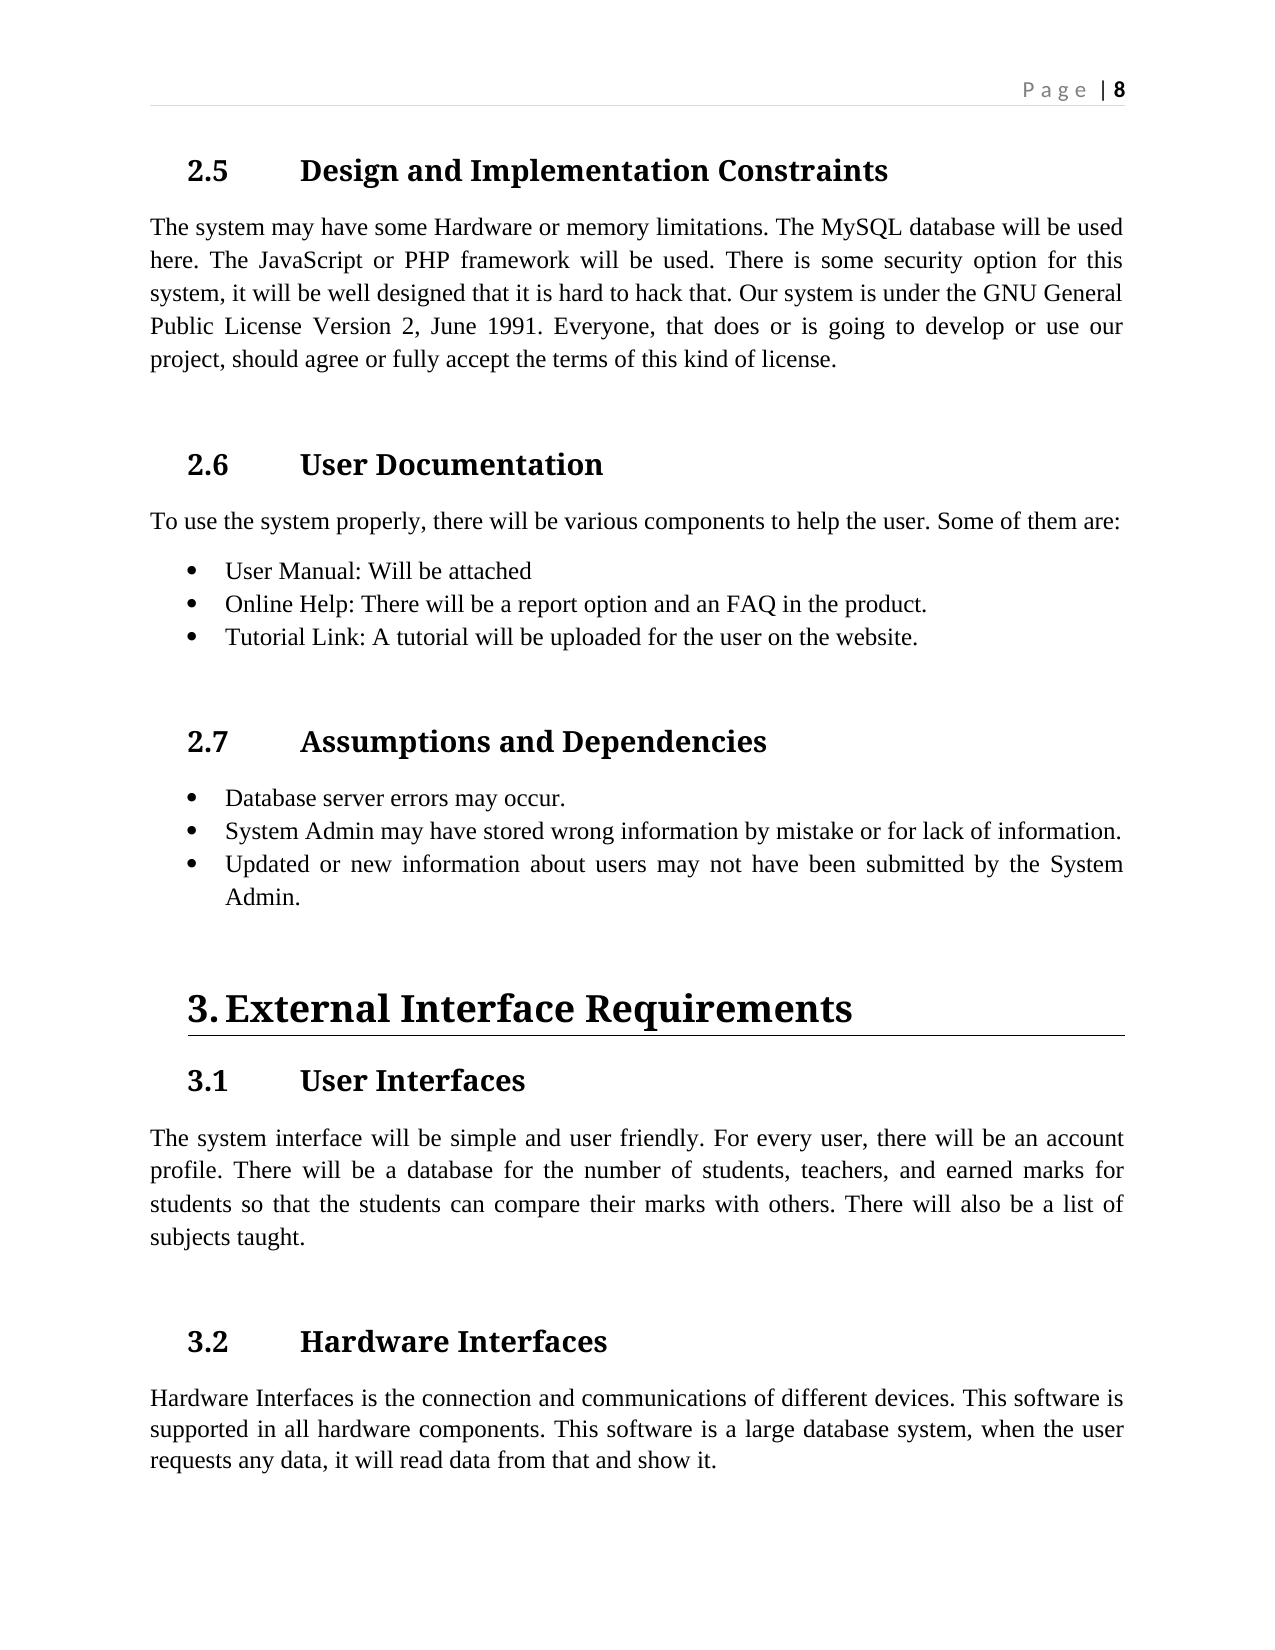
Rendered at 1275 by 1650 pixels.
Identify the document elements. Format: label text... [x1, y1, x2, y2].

subtitle User Interfaces [187, 1060, 1125, 1100]
subtitle User Documentation [187, 444, 1125, 483]
text Hardware Interfaces is the connection and communications of different devices. This software is supported in all hardware components. This software is a large database system, when the user requests any data, it will read data from that and show it. [150, 1383, 1125, 1474]
subtitle Assumptions and Dependencies [187, 721, 1125, 761]
list Online Help: There will be a report option and an FAQ in the product. [187, 589, 1125, 617]
list System Admin may have stored wrong information by mistake or for lack of information. [187, 816, 1125, 845]
subtitle Design and Implementation Constraints [187, 150, 1125, 190]
subtitle External Interface Requirements [187, 982, 1125, 1036]
subtitle Hardware Interfaces [187, 1321, 1125, 1361]
list Tutorial Link: A tutorial will be uploaded for the user on the website. [187, 622, 1125, 651]
list Updated or new information about users may not have been submitted by the System Admin. [187, 849, 1125, 911]
text To use the system properly, there will be various components to help the user. Some of them are: [150, 506, 1125, 535]
list Database server errors may occur. [187, 783, 1125, 812]
text The system may have some Hardware or memory limitations. The MySQL database will be used here. The JavaScript or PHP framework will be used. There is some security option for this system, it will be well designed that it is hard to hack that. Our system is under the GNU General Public License Version 2, June 1991. Everyone, that does or is going to develop or use our project, should agree or fully accept the terms of this kind of license. [150, 212, 1125, 373]
text The system interface will be simple and user friendly. For every user, there will be an account profile. There will be a database for the number of students, teachers, and earned marks for students so that the students can compare their marks with others. There will also be a list of subjects taught. [150, 1123, 1125, 1250]
list User Manual: Will be attached [187, 556, 1125, 584]
